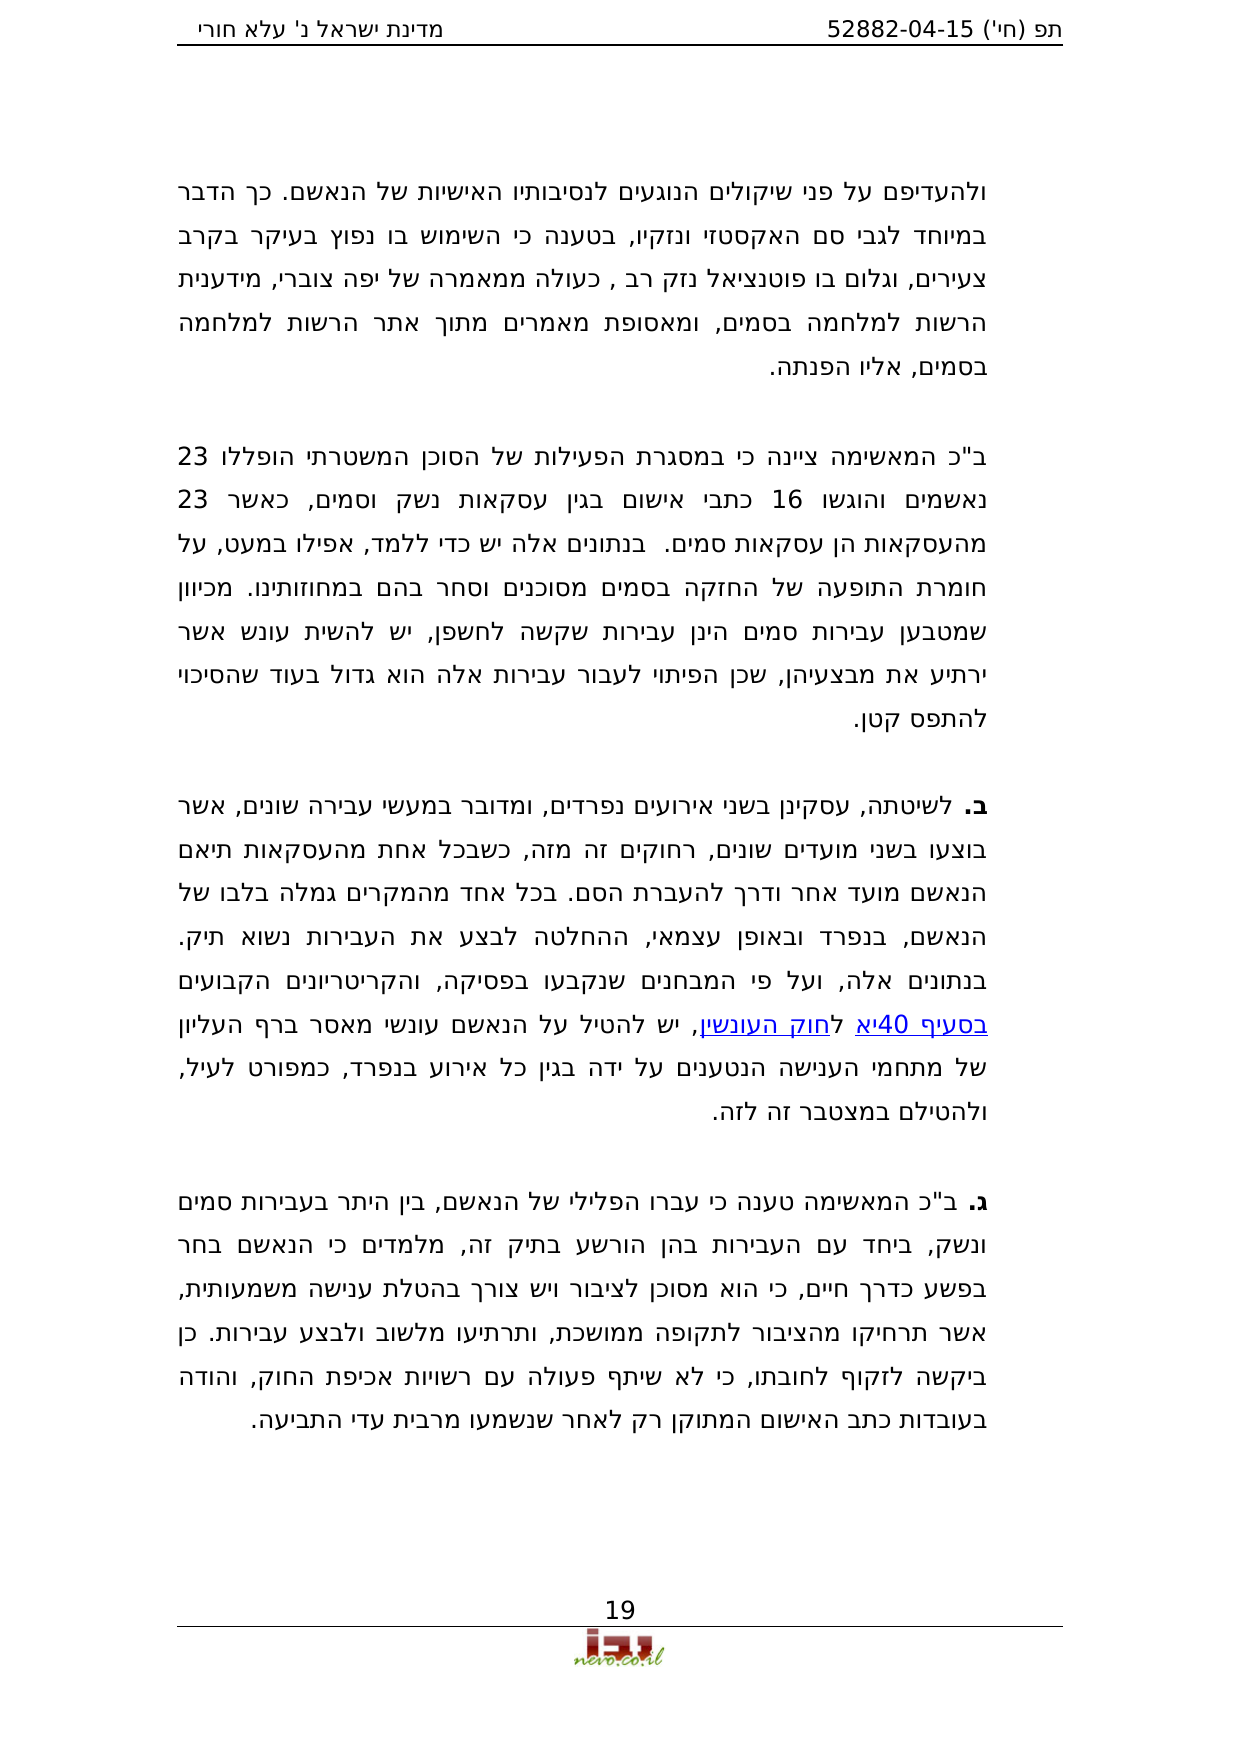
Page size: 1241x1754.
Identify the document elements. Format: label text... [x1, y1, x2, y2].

text ב. לשיטתה, עסקינן בשני אירועים נפרדים, ומדובר במעשי עבירה שונים, אשר בוצעו בשני מועדים שונים, רחוקים זה מזה, כשבכל אחת מהעסקאות תיאם הנאשם מועד אחר ודרך להעברת הסם. בכל אחד מהמקרים גמלה בלבו של הנאשם, בנפרד ובאופן עצמאי, ההחלטה לבצע את העבירות נשוא תיק. בנתונים אלה, ועל פי המבחנים שנקבעו בפסיקה, והקריטריונים הקבועים בסעיף 40יא לחוק העונשין, יש להטיל על הנאשם עונשי מאסר ברף העליון של מתחמי הענישה הנטענים על ידה בגין כל אירוע בנפרד, כמפורט לעיל, ולהטילם במצטבר זה לזה. [177, 791, 988, 1126]
picture [574, 1628, 666, 1667]
text ג. ב"כ המאשימה טענה כי עברו הפלילי של הנאשם, בין היתר בעבירות סמים ונשק, ביחד עם העבירות בהן הורשע בתיק זה, מלמדים כי הנאשם בחר בפשע כדרך חיים, כי הוא מסוכן לציבור ויש צורך בהטלת ענישה משמעותית, אשר תרחיקו מהציבור לתקופה ממושכת, ותרתיעו מלשוב ולבצע עבירות. כן ביקשה לזקוף לחובתו, כי לא שיתף פעולה עם רשויות אכיפת החוק, והודה בעובדות כתב האישום המתוקן רק לאחר שנשמעו מרבית עדי התביעה. [177, 1187, 988, 1435]
text ב"כ המאשימה ציינה כי במסגרת הפעילות של הסוכן המשטרתי הופללו 23 נאשמים והוגשו 16 כתבי אישום בגין עסקאות נשק וסמים, כאשר 23 מהעסקאות הן עסקאות סמים. בנתונים אלה יש כדי ללמד, אפילו במעט, על חומרת התופעה של החזקה בסמים מסוכנים וסחר בהם במחוזותינו. מכיוון שמטבען עבירות סמים הינן עבירות שקשה לחשפן, יש להשית עונש אשר ירתיע את מבצעיהן, שכן הפיתוי לעבור עבירות אלה הוא גדול בעוד שהסיכוי להתפס קטן. [177, 442, 988, 733]
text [177, 177, 988, 381]
